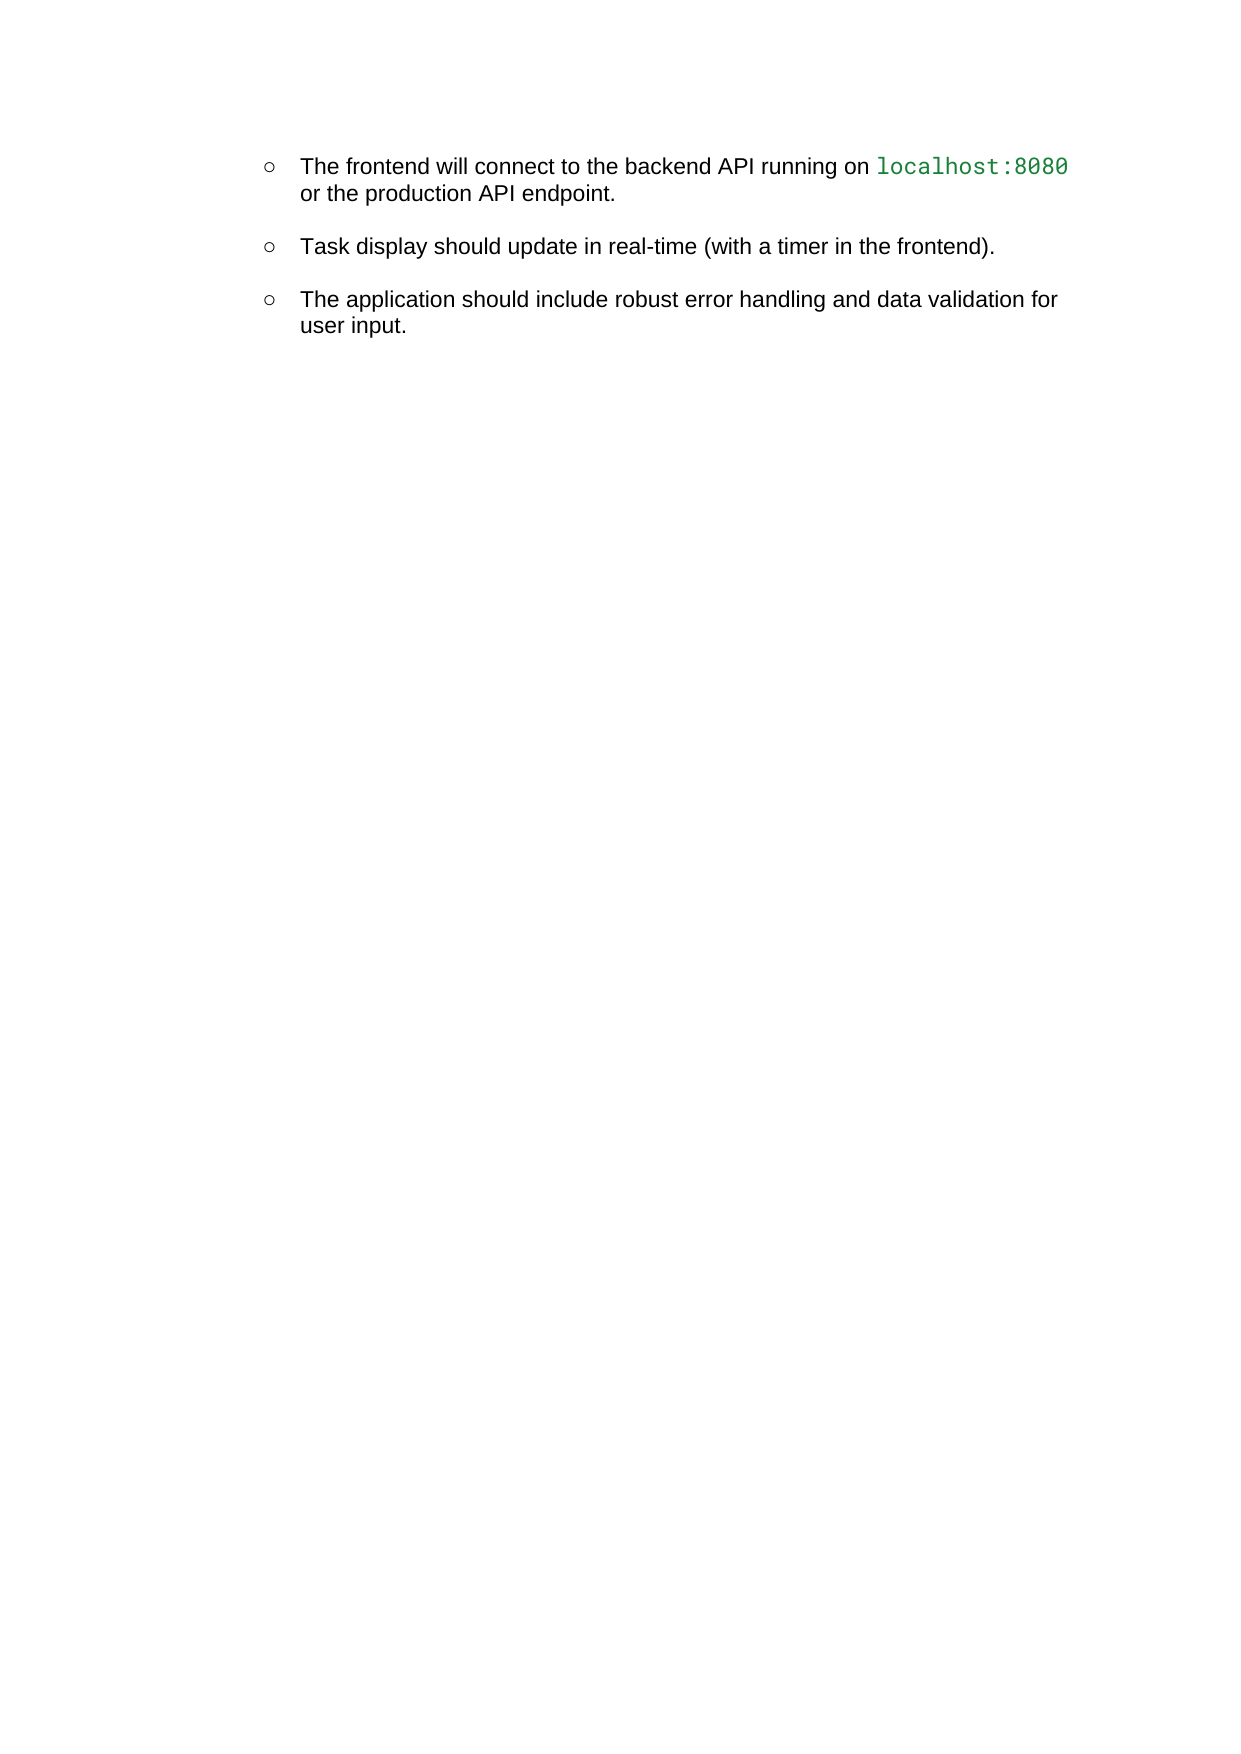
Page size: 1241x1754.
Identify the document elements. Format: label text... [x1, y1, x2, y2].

list Task display should update in real-time (with a timer in the frontend). [262, 233, 1090, 286]
list The application should include robust error handling and data validation for user input. [262, 286, 1090, 338]
list The frontend will connect to the backend API running on localhost:8080 or the production API endpoint. [262, 150, 1090, 233]
